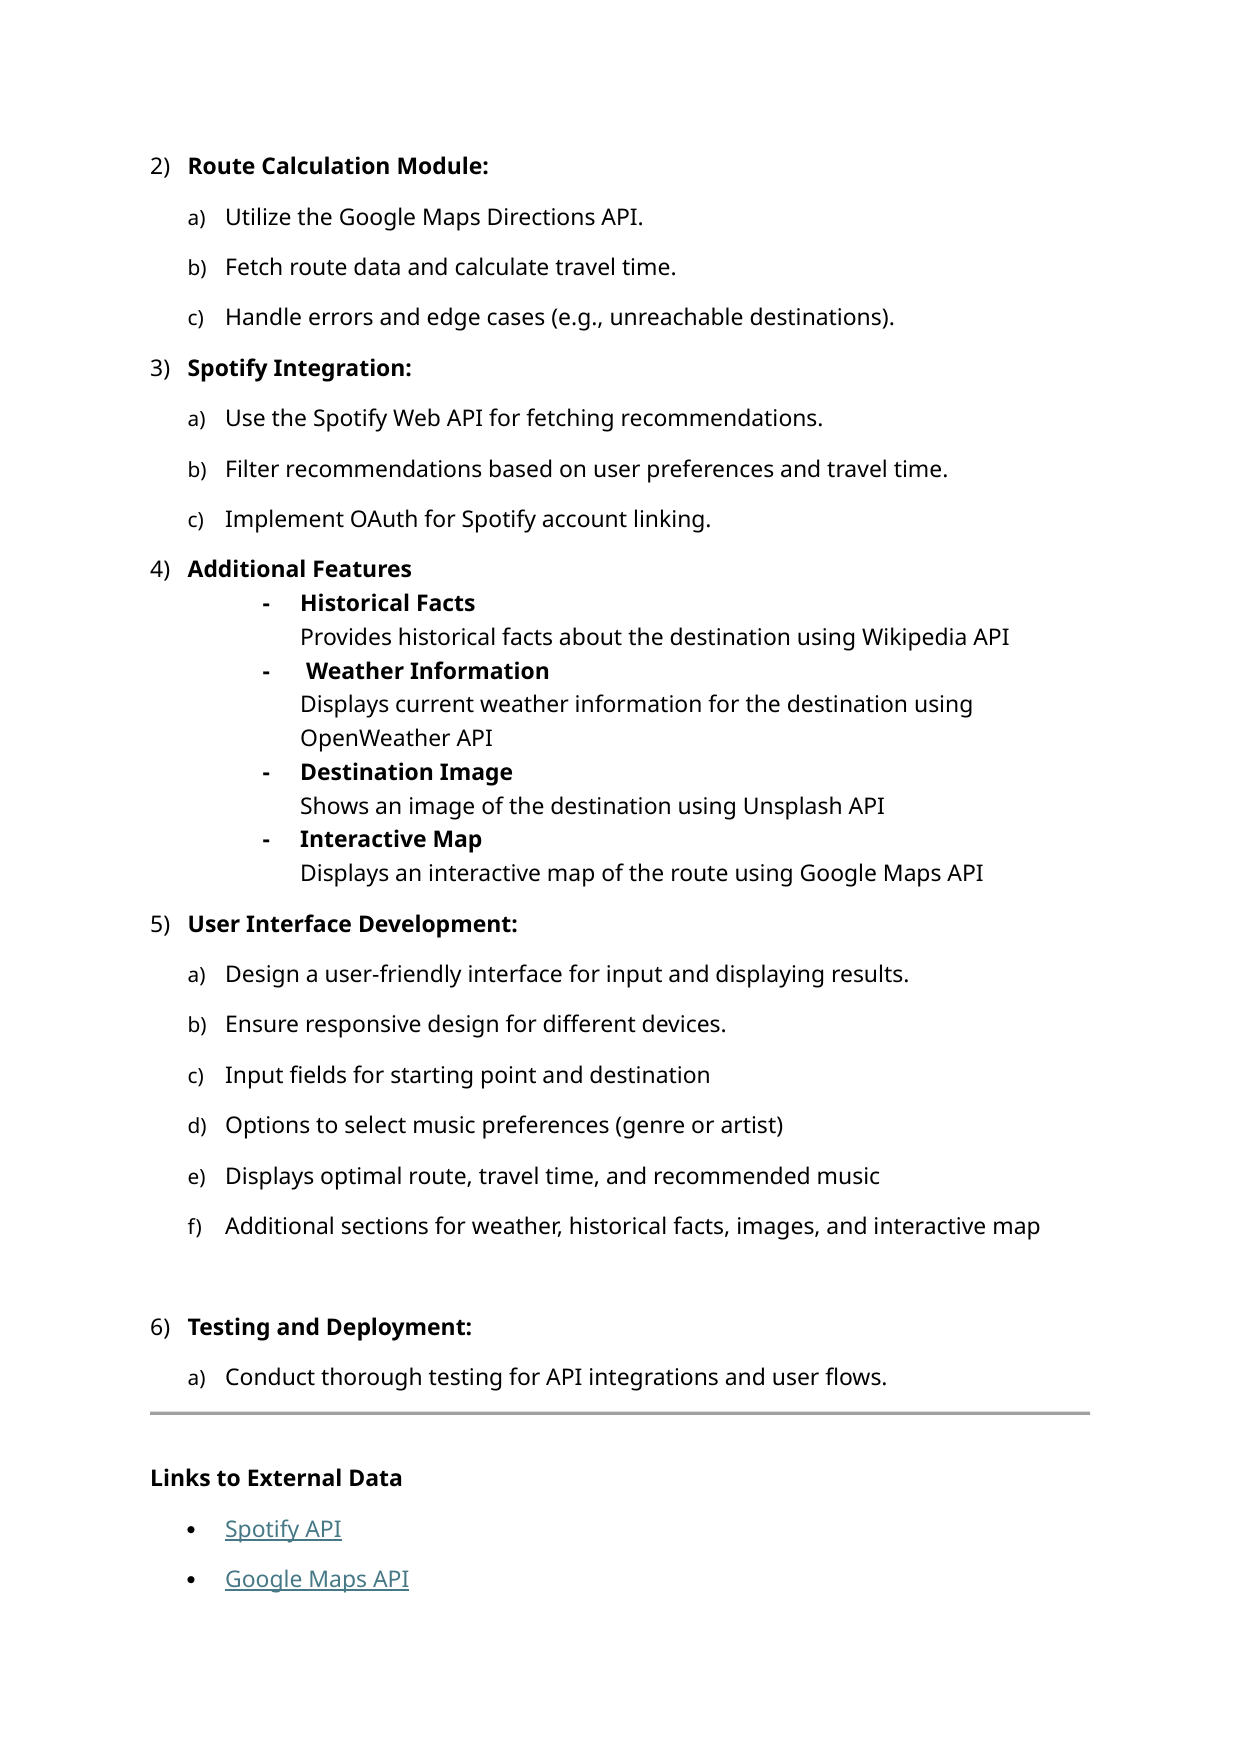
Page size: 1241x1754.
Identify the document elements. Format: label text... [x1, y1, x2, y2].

list Route Calculation Module: [150, 150, 1090, 181]
list Shows an image of the destination using Unsplash API [300, 789, 1090, 821]
list User Interface Development: [150, 907, 1090, 939]
list Fetch route data and calculate travel time. [187, 251, 1090, 282]
list Testing and Deployment: [150, 1311, 1090, 1342]
list Use the Spotify Web API for fetching recommendations. [187, 402, 1090, 433]
list Handle errors and edge cases (e.g., unreachable destinations). [187, 301, 1090, 332]
list Additional Features [150, 553, 1090, 584]
list Displays an interactive map of the route using Google Maps API [300, 857, 1090, 888]
list Utilize the Google Maps Directions API. [187, 200, 1090, 232]
list Provides historical facts about the destination using Wikipedia API [300, 621, 1090, 652]
list Design a user-friendly interface for input and displaying results. [187, 958, 1090, 989]
list Interactive Map [262, 823, 1090, 854]
list Historical Facts [262, 587, 1090, 618]
list Options to select music preferences (genre or artist) [187, 1109, 1090, 1140]
list Additional sections for weather, historical facts, images, and interactive map [187, 1210, 1090, 1241]
list Weather Information [262, 654, 1090, 686]
list Input fields for starting point and destination [187, 1059, 1090, 1090]
list Google Maps API [187, 1563, 1090, 1594]
list Spotify API [187, 1512, 1090, 1544]
list Implement OAuth for Spotify account linking. [187, 503, 1090, 534]
list Destination Image [262, 756, 1090, 787]
text Links to External Data [150, 1462, 1090, 1493]
list Filter recommendations based on user preferences and travel time. [187, 452, 1090, 484]
list Ensure responsive design for different devices. [187, 1008, 1090, 1039]
list Displays current weather information for the destination using OpenWeather API [300, 688, 1090, 753]
list Spotify Integration: [150, 352, 1090, 383]
list Displays optimal route, travel time, and recommended music [187, 1159, 1090, 1191]
list Conduct thorough testing for API integrations and user flows. [187, 1361, 1090, 1392]
